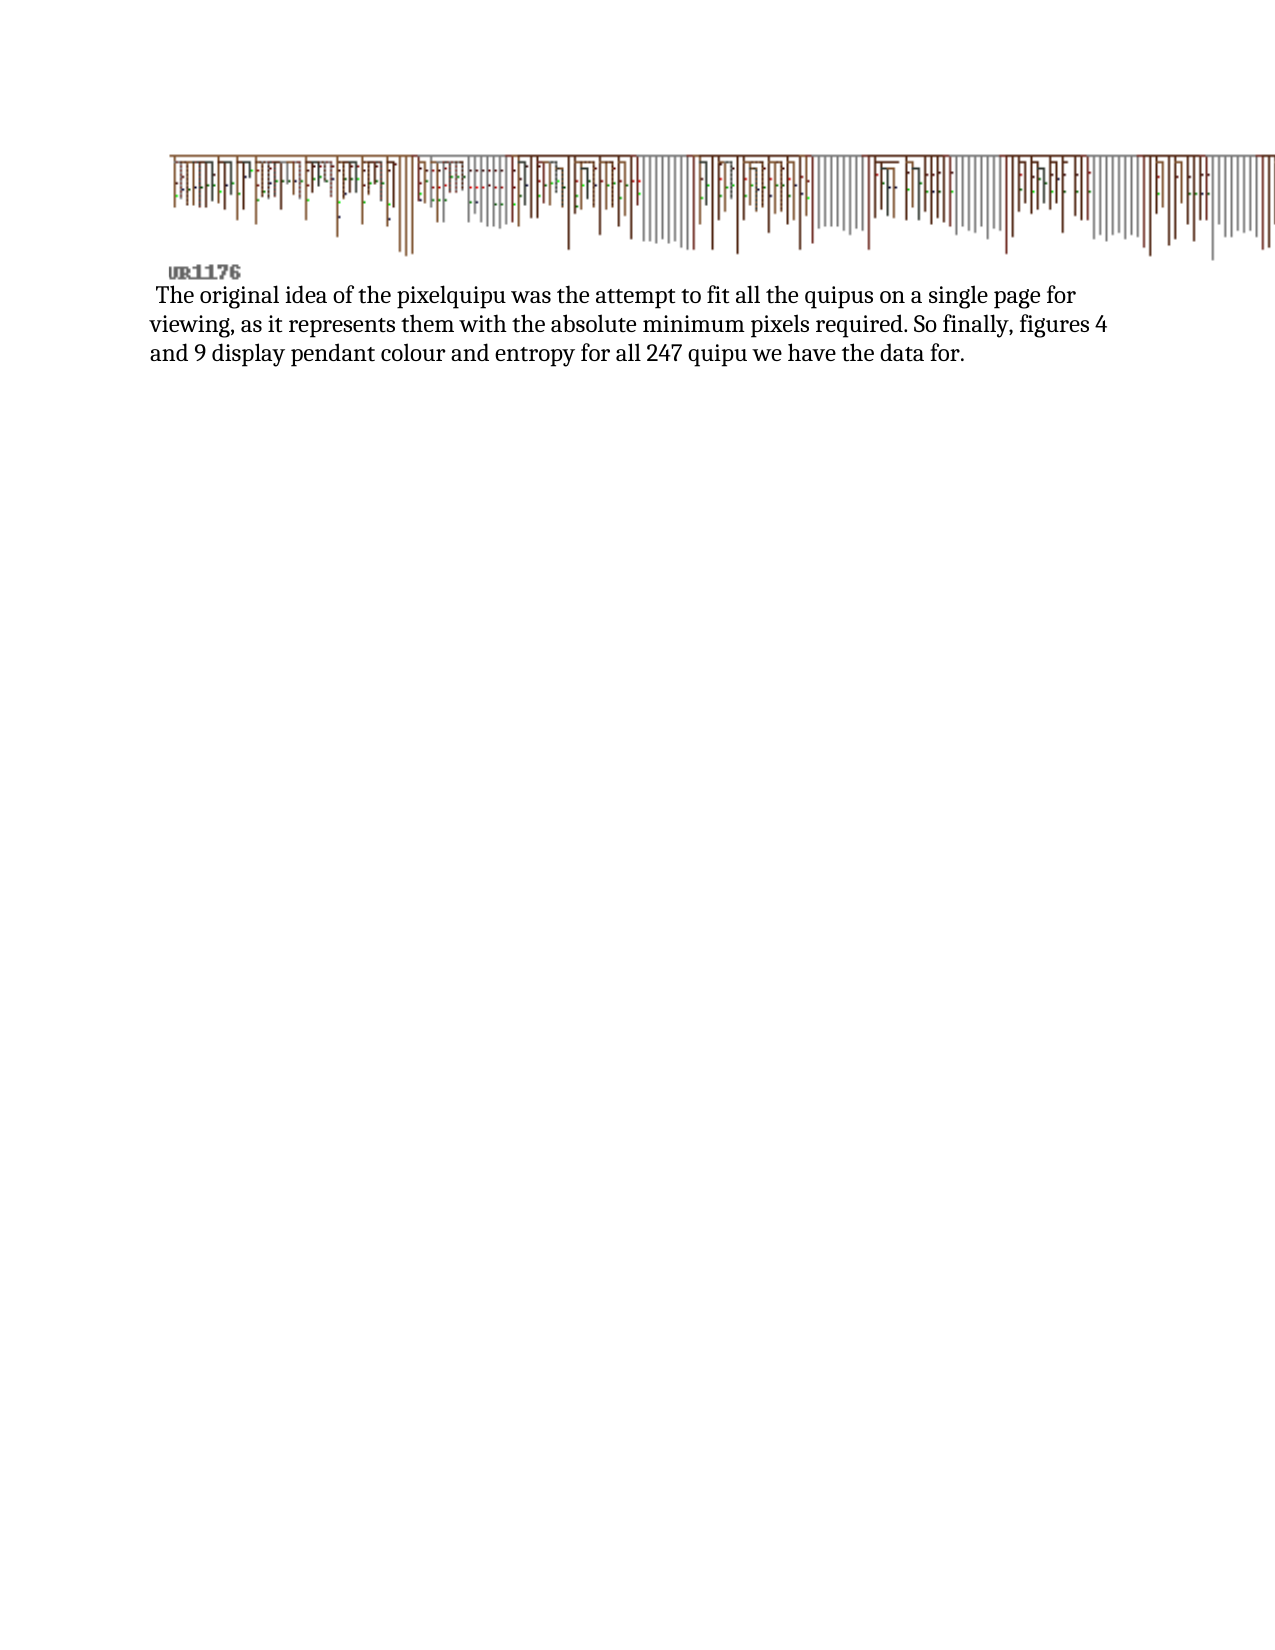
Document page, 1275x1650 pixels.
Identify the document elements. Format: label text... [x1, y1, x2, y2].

picture [168, 150, 1275, 282]
